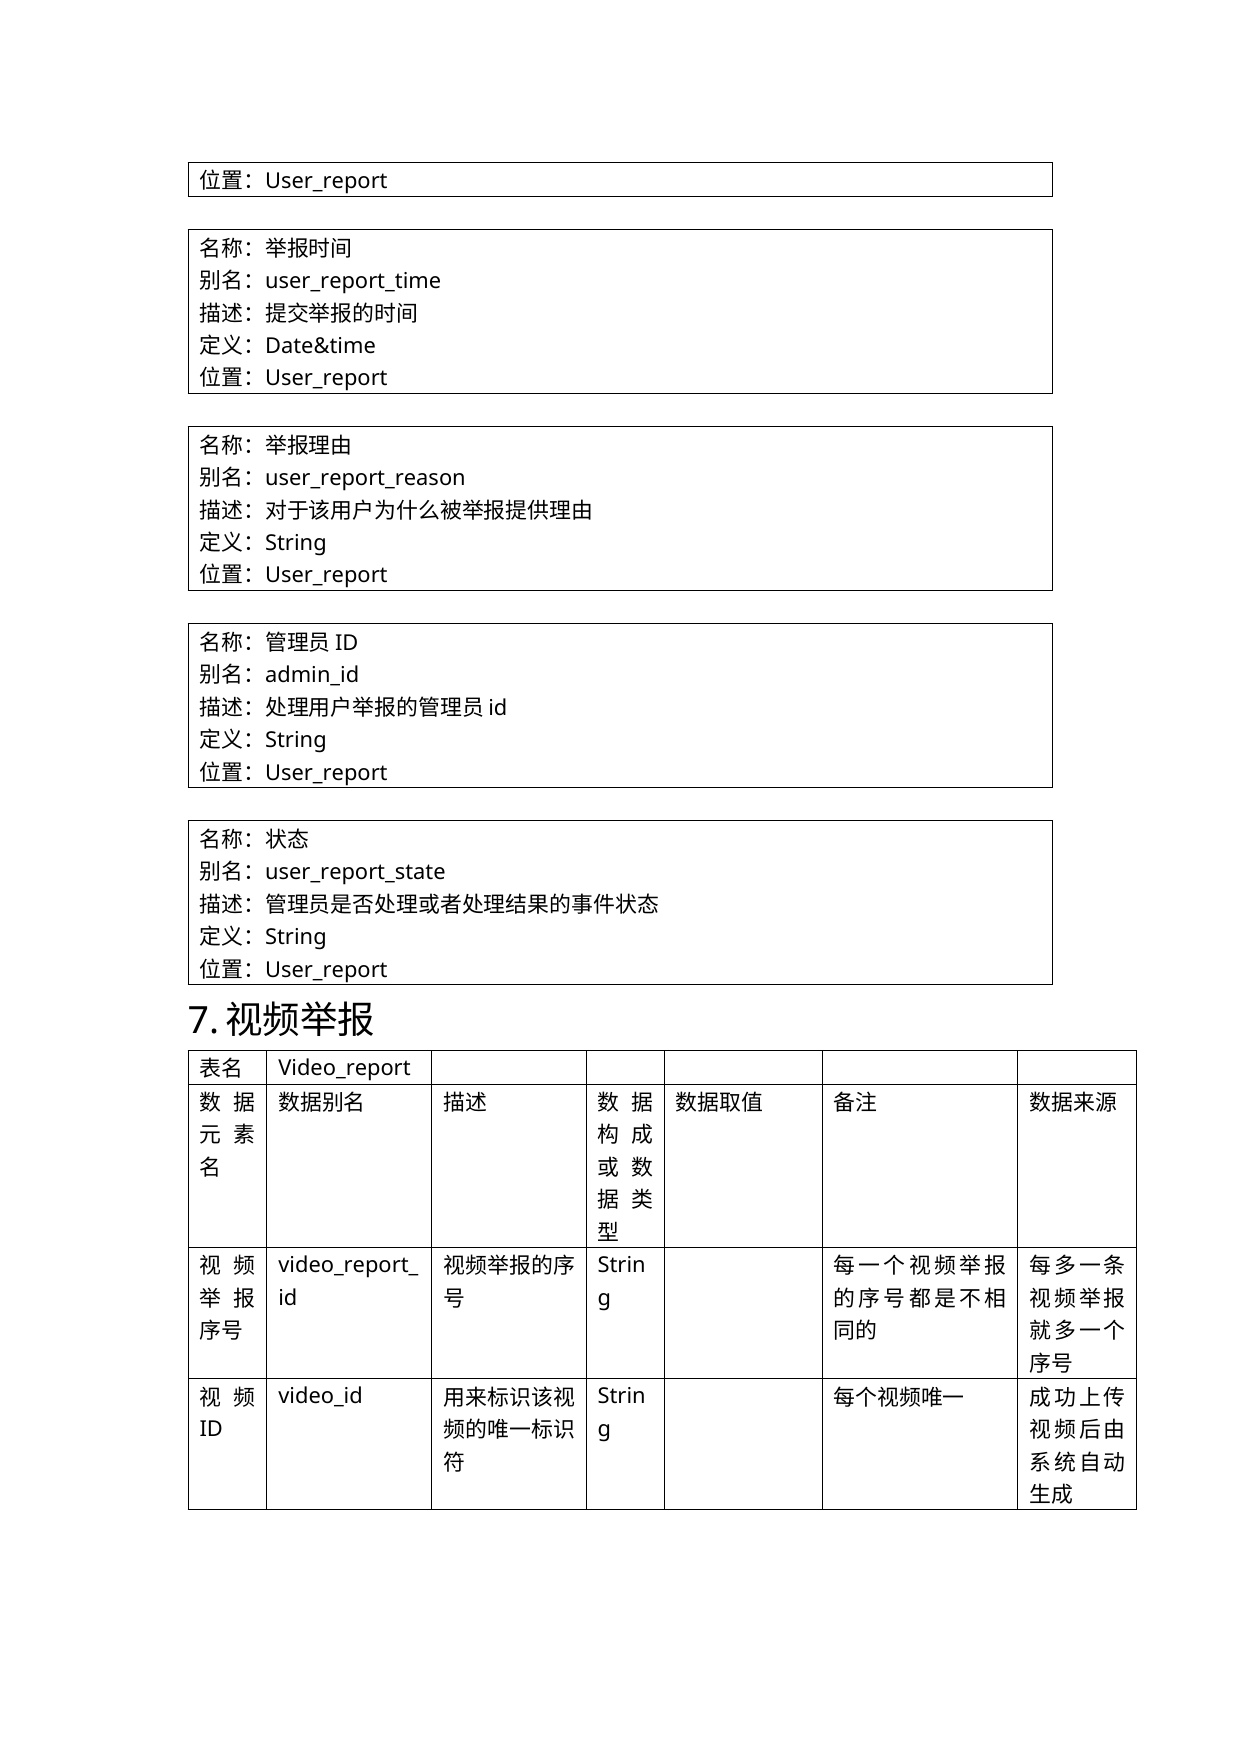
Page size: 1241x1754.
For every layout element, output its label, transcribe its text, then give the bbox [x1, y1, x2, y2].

table_header 名称：管理员ID 别名：admin_id 描述：处理用户举报的管理员id 定义：String 位置：User_report [189, 624, 1052, 787]
list 视频举报 [187, 985, 1053, 1050]
table_cell 视频ID [189, 1379, 266, 1509]
table_cell 数据构成或数据类型 [587, 1085, 664, 1247]
table_cell 每个视频唯一 [823, 1379, 1017, 1509]
table_header 名称：状态 别名：user_report_state 描述：管理员是否处理或者处理结果的事件状态 定义：String 位置：User_report [189, 821, 1052, 984]
table_header [1018, 1051, 1136, 1083]
table_header Video_report [267, 1051, 431, 1083]
table_header [432, 1051, 586, 1083]
table_header [823, 1051, 1017, 1083]
table_cell 数据取值 [665, 1085, 822, 1247]
table_cell 数据来源 [1018, 1085, 1136, 1247]
table_header 表名 [189, 1051, 266, 1083]
table_cell String [587, 1248, 664, 1378]
table_cell 每一个视频举报的序号都是不相同的 [823, 1248, 1017, 1378]
table_cell String [587, 1379, 664, 1509]
table_cell 成功上传视频后由系统自动生成 [1018, 1379, 1136, 1509]
table_cell 用来标识该视频的唯一标识符 [432, 1379, 586, 1509]
table_cell 视频举报序号 [189, 1248, 266, 1378]
table_header [665, 1051, 822, 1083]
table_header [587, 1051, 664, 1083]
table_cell 视频举报的序号 [432, 1248, 586, 1378]
table_cell 每多一条视频举报就多一个序号 [1018, 1248, 1136, 1378]
table_cell video_id [267, 1379, 431, 1509]
table_cell 备注 [823, 1085, 1017, 1247]
table_cell [665, 1379, 822, 1509]
table_cell 数据元素名 [189, 1085, 266, 1247]
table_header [189, 163, 1052, 196]
table_header 名称：举报时间 别名：user_report_time 描述：提交举报的时间 定义：Date&time 位置：User_report [189, 230, 1052, 393]
table_cell video_report_id [267, 1248, 431, 1378]
table_cell 描述 [432, 1085, 586, 1247]
table_cell 数据别名 [267, 1085, 431, 1247]
table_cell [665, 1248, 822, 1378]
table_header 名称：举报理由 别名：user_report_reason 描述：对于该用户为什么被举报提供理由 定义：String 位置：User_report [189, 427, 1052, 590]
